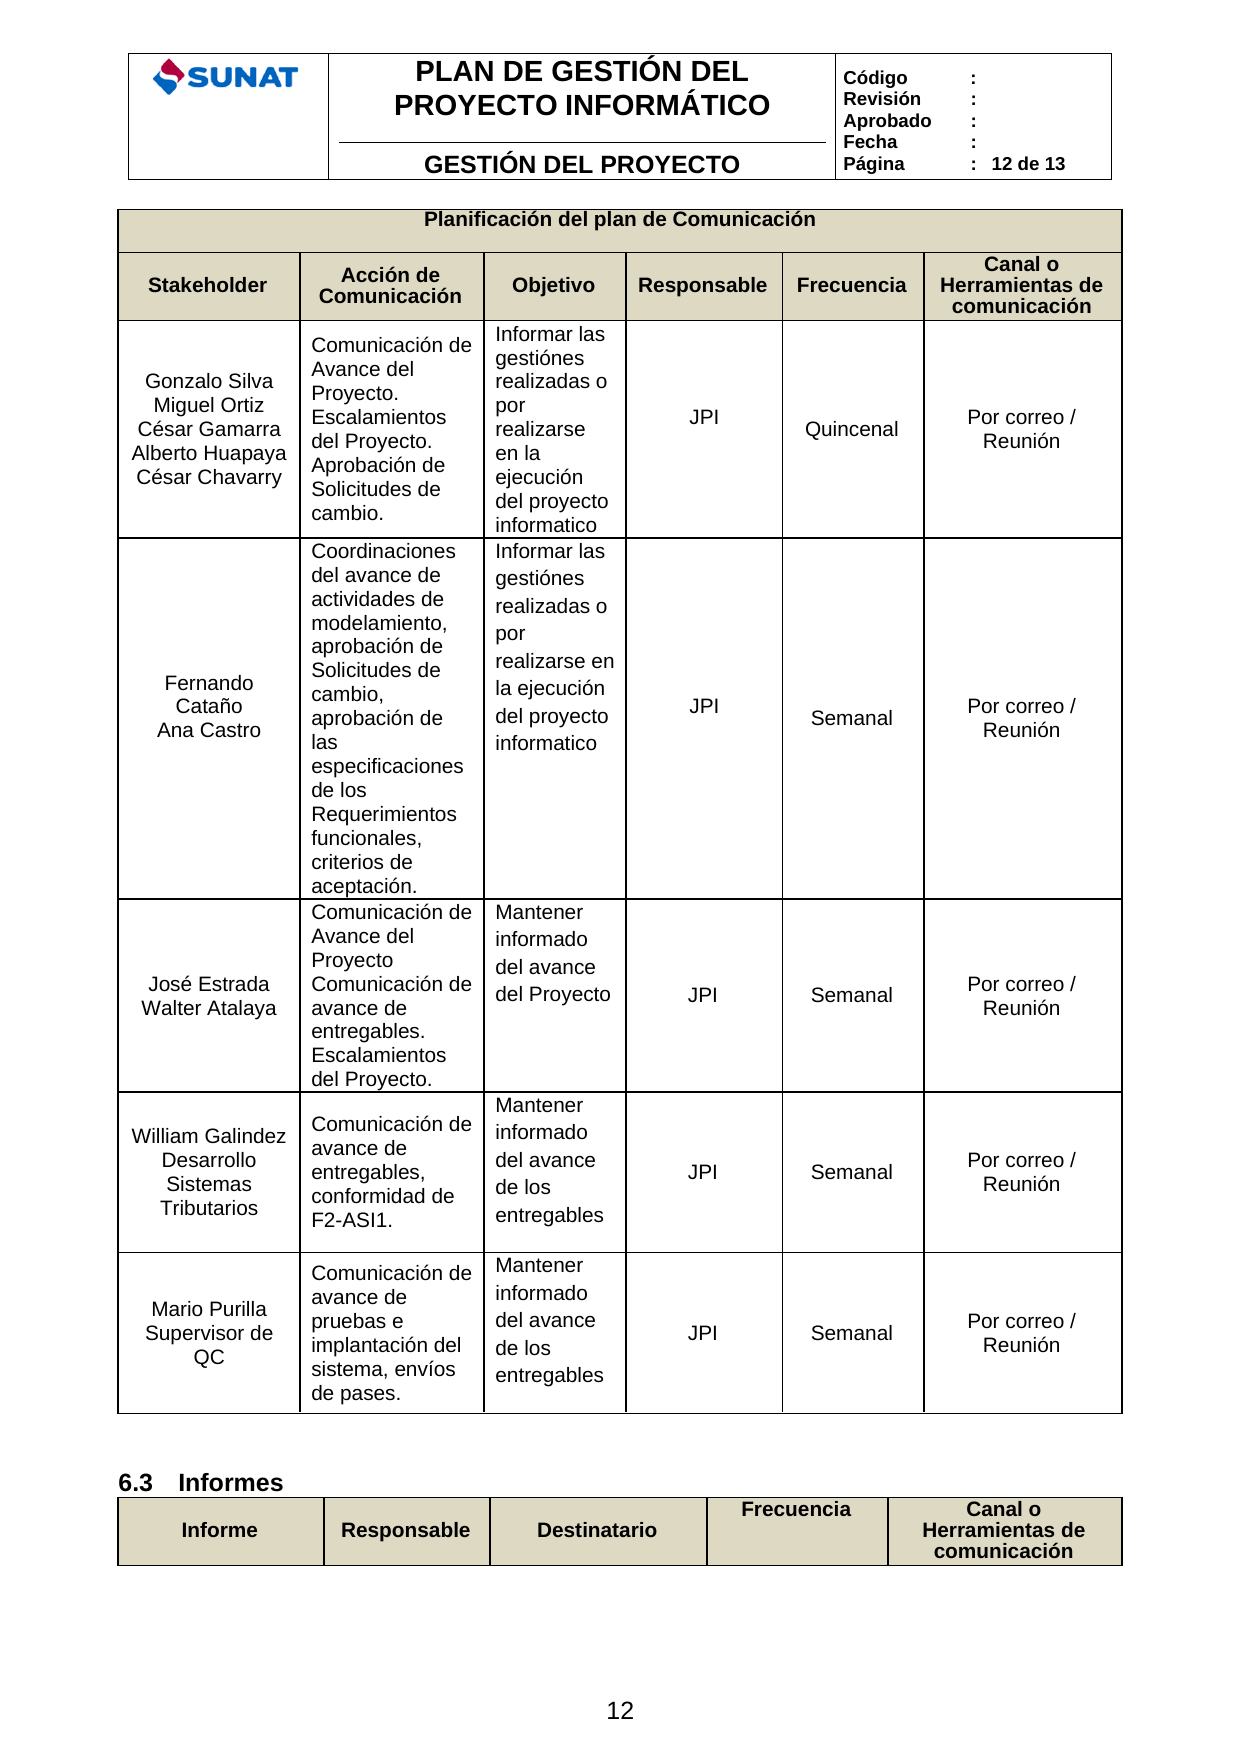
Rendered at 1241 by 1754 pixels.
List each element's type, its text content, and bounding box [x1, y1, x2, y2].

table_cell Por correo / Reunión [925, 1253, 1121, 1412]
table_cell Fernando Cataño Ana Castro [119, 539, 299, 898]
table_cell Stakeholder [119, 253, 299, 320]
table_cell Comunicación de Avance del Proyecto Comunicación de avance de entregables. Escalamientos del Proyecto. [301, 900, 483, 1091]
table_header Destinatario [491, 1498, 706, 1565]
table_cell Acción de Comunicación [301, 253, 483, 320]
table_cell Por correo / Reunión [925, 900, 1121, 1091]
table_cell Coordinaciones del avance de actividades de modelamiento, aprobación de Solicitudes de cambio, aprobación de las especificaciones de los Requerimientos funcionales, criterios de aceptación. [301, 539, 483, 898]
table_cell José Estrada Walter Atalaya [119, 900, 299, 1091]
table_cell Mantener informado del avance de los entregables [485, 1253, 625, 1412]
table_cell Semanal [783, 539, 923, 898]
table_cell Canal o Herramientas de comunicación [925, 253, 1121, 320]
table_cell Semanal [783, 1093, 923, 1252]
table_cell Objetivo [485, 253, 625, 320]
table_cell Semanal [783, 1253, 923, 1412]
table_cell JPI [627, 539, 782, 898]
table_cell JPI [627, 1253, 782, 1412]
table_cell Semanal [783, 900, 923, 1091]
table_cell Mario Purilla Supervisor de QC [119, 1253, 299, 1412]
table_cell JPI [627, 900, 782, 1091]
table_header Responsable [325, 1498, 489, 1565]
table_cell Comunicación de avance de pruebas e implantación del sistema, envíos de pases. [301, 1253, 483, 1412]
table_header Frecuencia [708, 1498, 887, 1565]
table_cell Mantener informado del avance del Proyecto [485, 900, 625, 1091]
picture [152, 58, 299, 95]
table_cell Comunicación de avance de entregables, conformidad de F2-ASI1. [301, 1093, 483, 1252]
table_cell Comunicación de Avance del Proyecto. Escalamientos del Proyecto. Aprobación de Solicitudes de cambio. [301, 321, 483, 537]
table_cell Quincenal [783, 321, 923, 537]
table_cell Por correo / Reunión [925, 321, 1121, 537]
table_cell Frecuencia [783, 253, 923, 320]
table_cell JPI [627, 1093, 782, 1252]
table_cell Gonzalo Silva Miguel Ortiz César Gamarra Alberto Huapaya César Chavarry [119, 321, 299, 537]
table_cell JPI [627, 321, 782, 537]
table_header Informe [119, 1498, 323, 1565]
table_cell William Galindez Desarrollo Sistemas Tributarios [119, 1093, 299, 1252]
table_header Planificación del plan de Comunicación [119, 210, 1121, 252]
table_cell Por correo / Reunión [925, 539, 1121, 898]
table_cell Responsable [627, 253, 782, 320]
subtitle Informes [118, 1468, 1122, 1497]
table_cell Informar las gestiónes realizadas o por realizarse en la ejecución del proyecto informatico [485, 539, 625, 898]
table_cell Mantener informado del avance de los entregables [485, 1093, 625, 1252]
table_header Canal o Herramientas de comunicación [889, 1498, 1121, 1565]
table_cell Informar las gestiónes realizadas o por realizarse en la ejecución del proyecto informatico [485, 321, 625, 537]
table_cell Por correo / Reunión [925, 1093, 1121, 1252]
